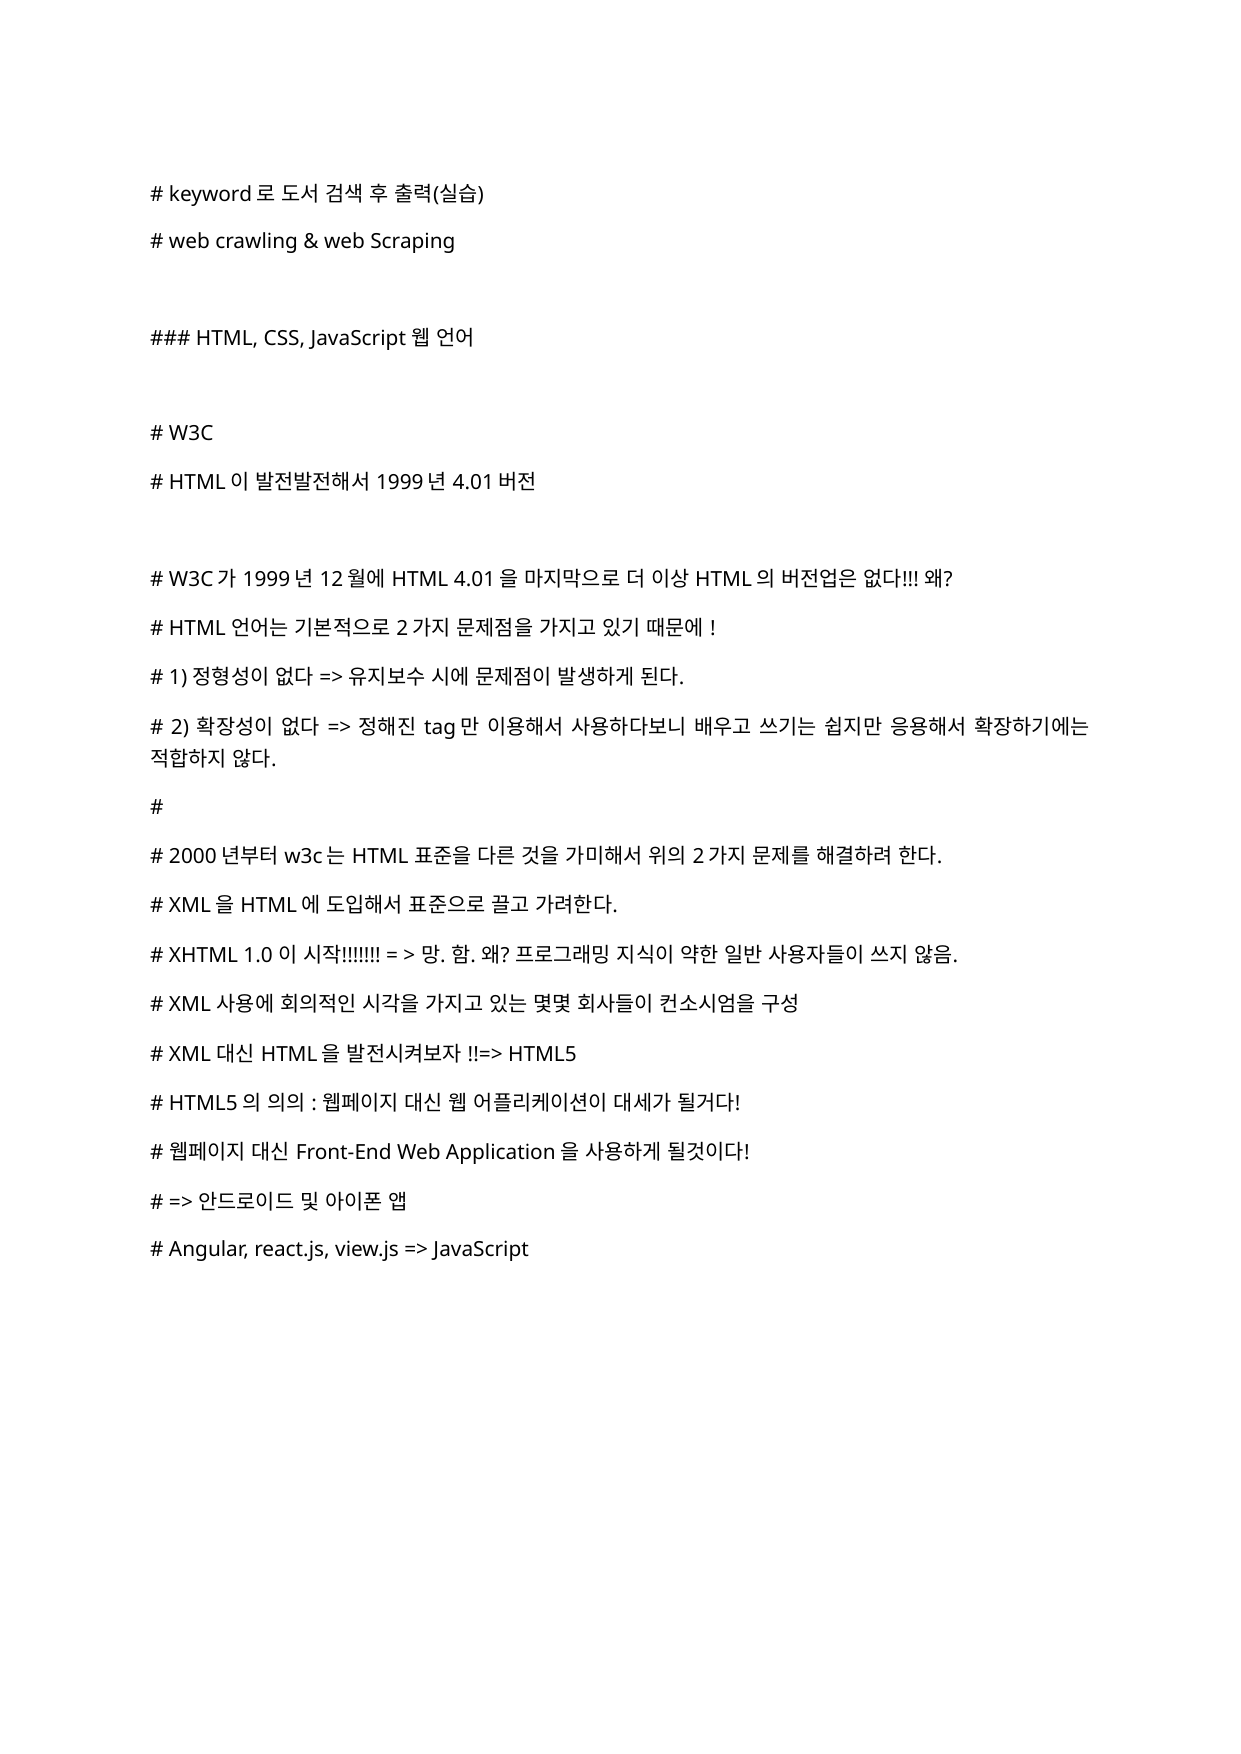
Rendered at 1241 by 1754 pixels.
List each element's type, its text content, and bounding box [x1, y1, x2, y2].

text # XML을 HTML에 도입해서 표준으로 끌고 가려한다. [150, 889, 1090, 919]
text # keyword로 도서 검색 후 출력(실습) [150, 177, 1090, 207]
text # XHTML 1.0 이 시작!!!!!!! = > 망. 함. 왜? 프로그래밍 지식이 약한 일반 사용자들이 쓰지 않음. [150, 938, 1090, 968]
text # W3C가 1999년 12월에 HTML 4.01을 마지막으로 더 이상 HTML의 버전업은 없다!!! 왜? [150, 562, 1090, 592]
text # HTML이 발전발전해서 1999년 4.01버전 [150, 465, 1090, 495]
text # XML 대신 HTML을 발전시켜보자 !!=> HTML5 [150, 1037, 1090, 1067]
text # HTML5의 의의 : 웹페이지 대신 웹 어플리케이션이 대세가 될거다! [150, 1086, 1090, 1116]
text # [150, 792, 1090, 820]
text # 웹페이지 대신 Front-End Web Application을 사용하게 될것이다! [150, 1136, 1090, 1166]
text # Angular, react.js, view.js => JavaScript [150, 1234, 1090, 1263]
text # HTML 언어는 기본적으로 2가지 문제점을 가지고 있기 때문에 ! [150, 611, 1090, 641]
text # web crawling & web Scraping [150, 227, 1090, 255]
text # W3C [150, 418, 1090, 446]
text # 2000년부터 w3c는 HTML 표준을 다른 것을 가미해서 위의 2가지 문제를 해결하려 한다. [150, 839, 1090, 869]
text ### HTML, CSS, JavaScript 웹 언어 [150, 321, 1090, 351]
text # 1) 정형성이 없다 => 유지보수 시에 문제점이 발생하게 된다. [150, 661, 1090, 691]
text # 2) 확장성이 없다 => 정해진 tag만 이용해서 사용하다보니 배우고 쓰기는 쉽지만 응용해서 확장하기에는 적합하지 않다. [150, 710, 1090, 773]
text # => 안드로이드 및 아이폰 앱 [150, 1185, 1090, 1215]
text # XML 사용에 회의적인 시각을 가지고 있는 몇몇 회사들이 컨소시엄을 구성 [150, 987, 1090, 1018]
